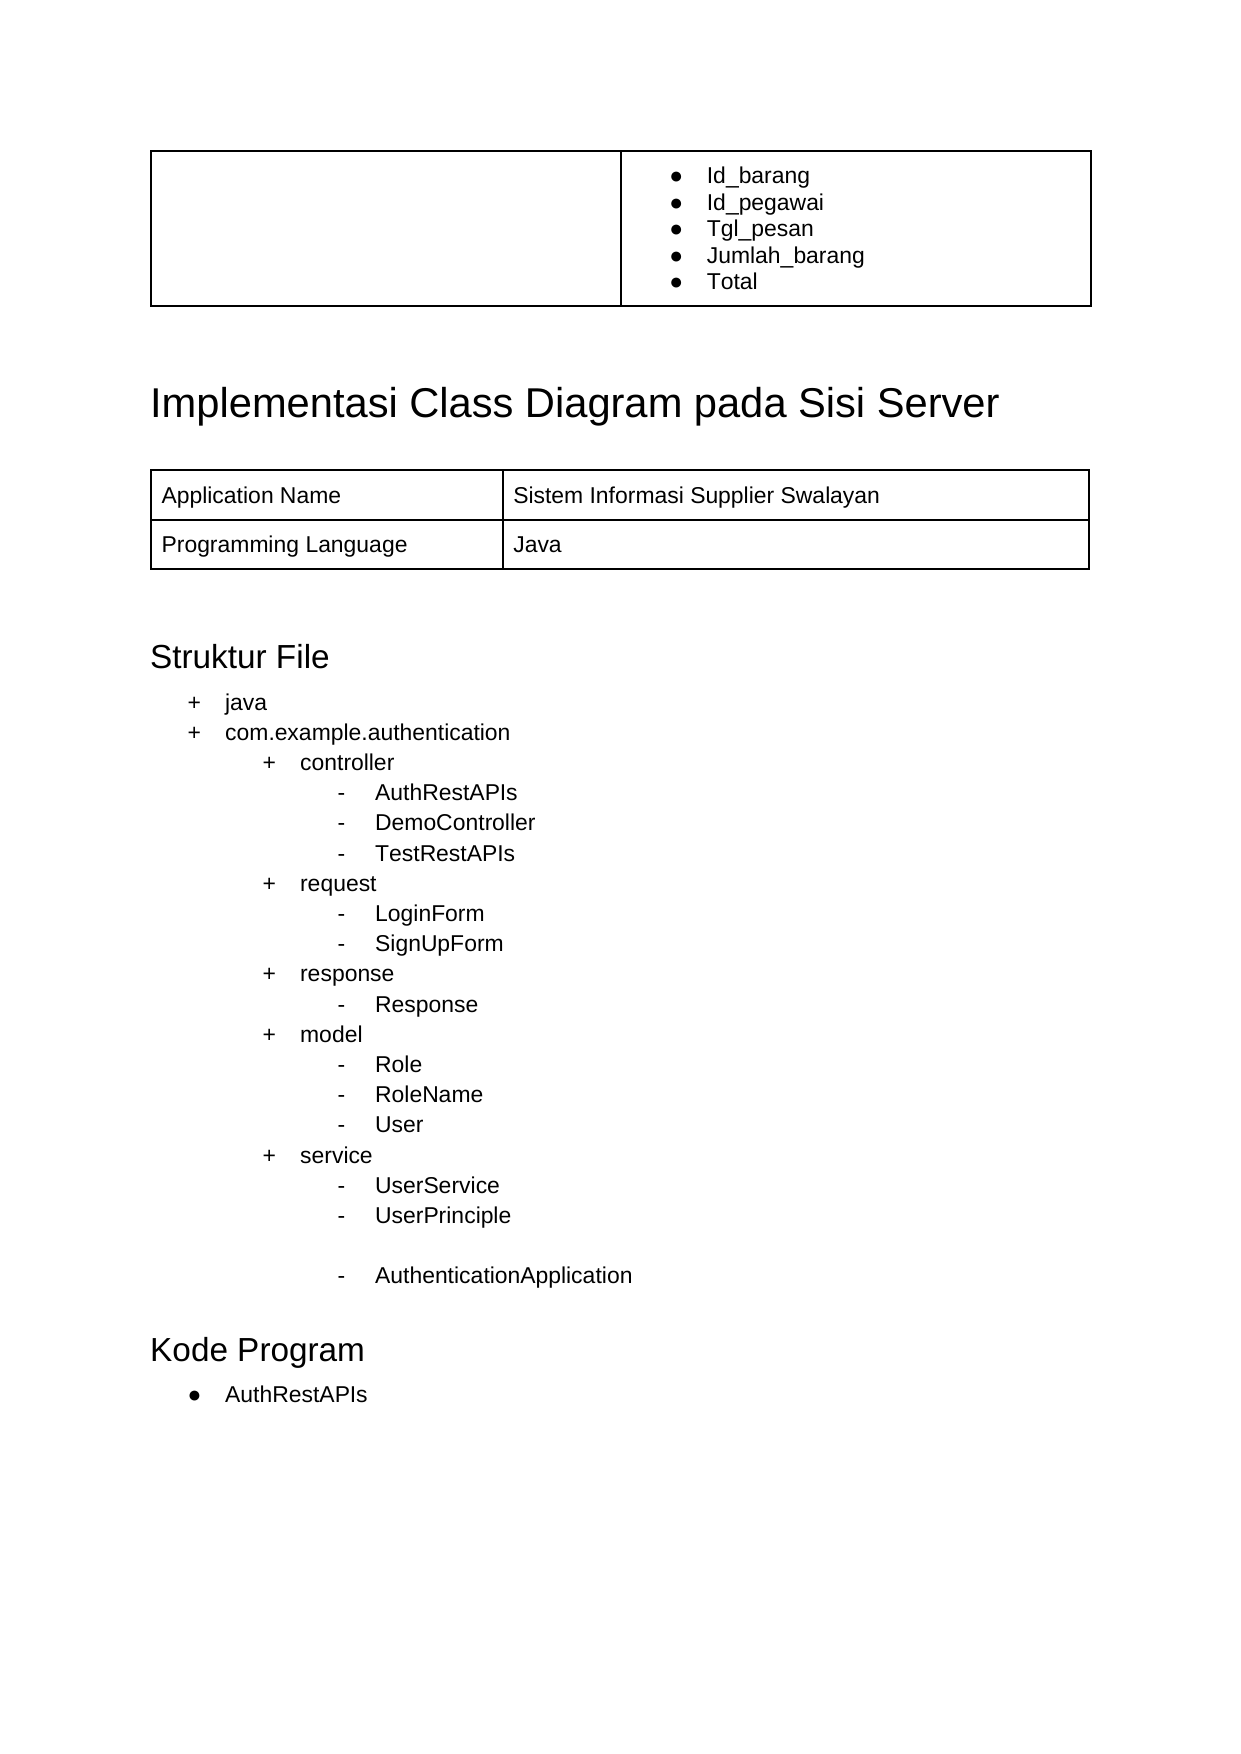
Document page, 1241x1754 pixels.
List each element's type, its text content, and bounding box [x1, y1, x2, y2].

subtitle Implementasi Class Diagram pada Sisi Server [150, 379, 1090, 427]
list AuthenticationApplication [337, 1262, 1090, 1289]
table_header Sistem Informasi Supplier Swalayan [504, 471, 1088, 518]
list com.example.authentication [187, 719, 1090, 745]
list TestRestAPIs [337, 839, 1090, 866]
table_cell Java [504, 521, 1088, 568]
list LoginForm [337, 900, 1090, 926]
list java [187, 688, 1090, 715]
list service [262, 1142, 1090, 1168]
list response [262, 960, 1090, 987]
subtitle Struktur File [150, 638, 1090, 676]
list User [337, 1111, 1090, 1138]
table_cell Programming Language [152, 521, 502, 568]
list UserService [337, 1172, 1090, 1198]
list Role [337, 1051, 1090, 1077]
list model [262, 1021, 1090, 1047]
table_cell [622, 152, 1090, 305]
table_header Application Name [152, 471, 502, 518]
list controller [262, 749, 1090, 775]
list request [262, 870, 1090, 896]
list Response [337, 991, 1090, 1017]
list AuthRestAPIs [337, 779, 1090, 806]
list DemoController [337, 809, 1090, 836]
list SignUpForm [337, 930, 1090, 957]
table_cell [152, 152, 620, 305]
subtitle Kode Program [150, 1330, 1090, 1369]
list RoleName [337, 1081, 1090, 1108]
list UserPrinciple [337, 1202, 1090, 1228]
list AuthRestAPIs [187, 1381, 1090, 1407]
